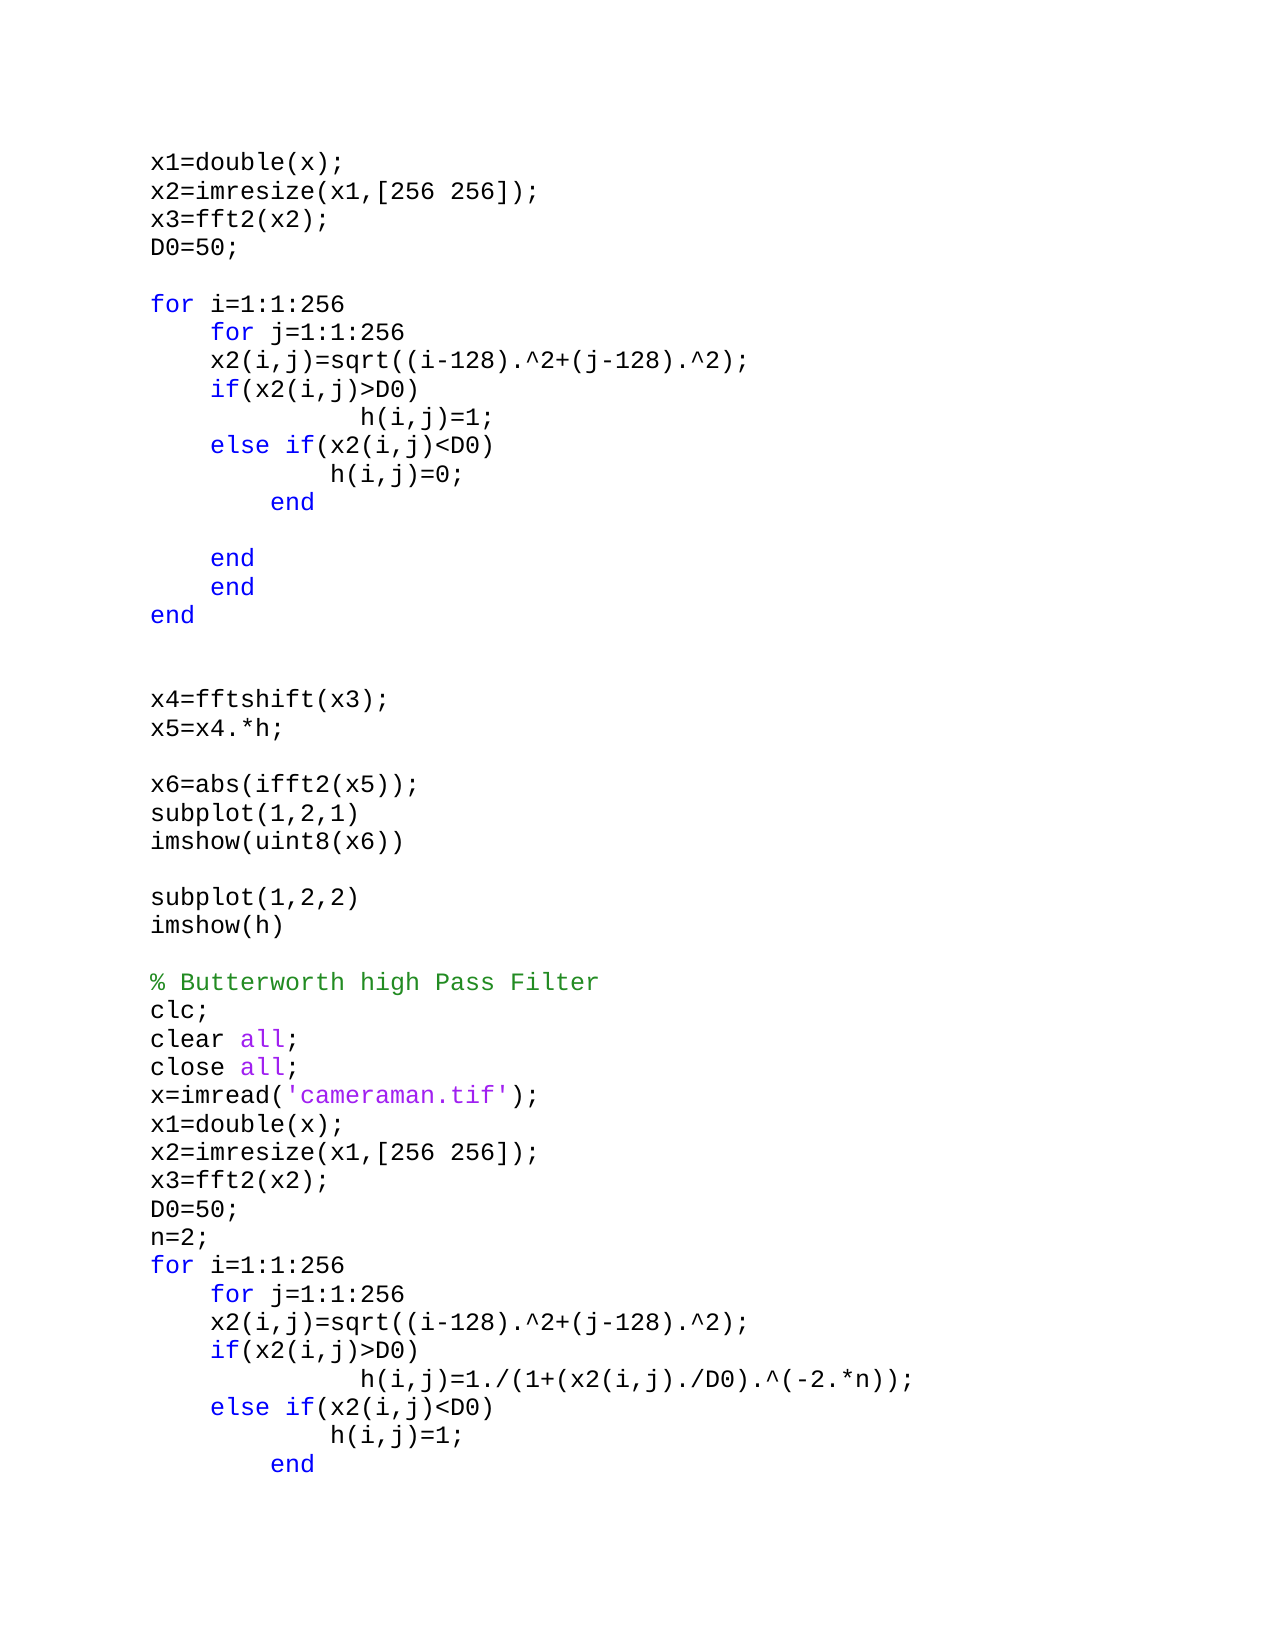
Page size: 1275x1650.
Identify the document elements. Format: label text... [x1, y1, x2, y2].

text x2(i,j)=sqrt((i-128).^2+(j-128).^2); [150, 1310, 1125, 1338]
text imshow(h) [150, 913, 1125, 941]
text close all; [150, 1055, 1125, 1083]
text if(x2(i,j)>D0) [150, 376, 1125, 405]
text D0=50; [150, 235, 1125, 263]
text subplot(1,2,2) [150, 885, 1125, 913]
text clear all; [150, 1026, 1125, 1055]
text end [150, 490, 1125, 518]
text for j=1:1:256 [150, 320, 1125, 348]
text x6=abs(ifft2(x5)); [150, 772, 1125, 800]
text else if(x2(i,j)<D0) [150, 1395, 1125, 1423]
text clc; [150, 998, 1125, 1026]
text subplot(1,2,1) [150, 800, 1125, 828]
text x1=double(x); [150, 1111, 1125, 1140]
text x1=double(x); [150, 150, 1125, 178]
text x3=fft2(x2); [150, 1168, 1125, 1196]
text x2(i,j)=sqrt((i-128).^2+(j-128).^2); [150, 348, 1125, 376]
text x5=x4.*h; [150, 715, 1125, 744]
text h(i,j)=0; [150, 461, 1125, 490]
text end [150, 574, 1125, 603]
text for j=1:1:256 [150, 1281, 1125, 1310]
text else if(x2(i,j)<D0) [150, 433, 1125, 461]
text end [150, 1451, 1125, 1480]
text x2=imresize(x1,[256 256]); [150, 1140, 1125, 1168]
text % Butterworth high Pass Filter [150, 970, 1125, 998]
text h(i,j)=1; [150, 405, 1125, 433]
text end [150, 546, 1125, 574]
text x2=imresize(x1,[256 256]); [150, 178, 1125, 207]
text D0=50; [150, 1196, 1125, 1225]
text x=imread('cameraman.tif'); [150, 1083, 1125, 1111]
text for i=1:1:256 [150, 1253, 1125, 1281]
text for i=1:1:256 [150, 291, 1125, 320]
text n=2; [150, 1225, 1125, 1253]
text end [150, 603, 1125, 631]
text x4=fftshift(x3); [150, 687, 1125, 715]
text imshow(uint8(x6)) [150, 828, 1125, 857]
text h(i,j)=1./(1+(x2(i,j)./D0).^(-2.*n)); [150, 1366, 1125, 1395]
text x3=fft2(x2); [150, 207, 1125, 235]
text h(i,j)=1; [150, 1423, 1125, 1451]
text if(x2(i,j)>D0) [150, 1338, 1125, 1366]
